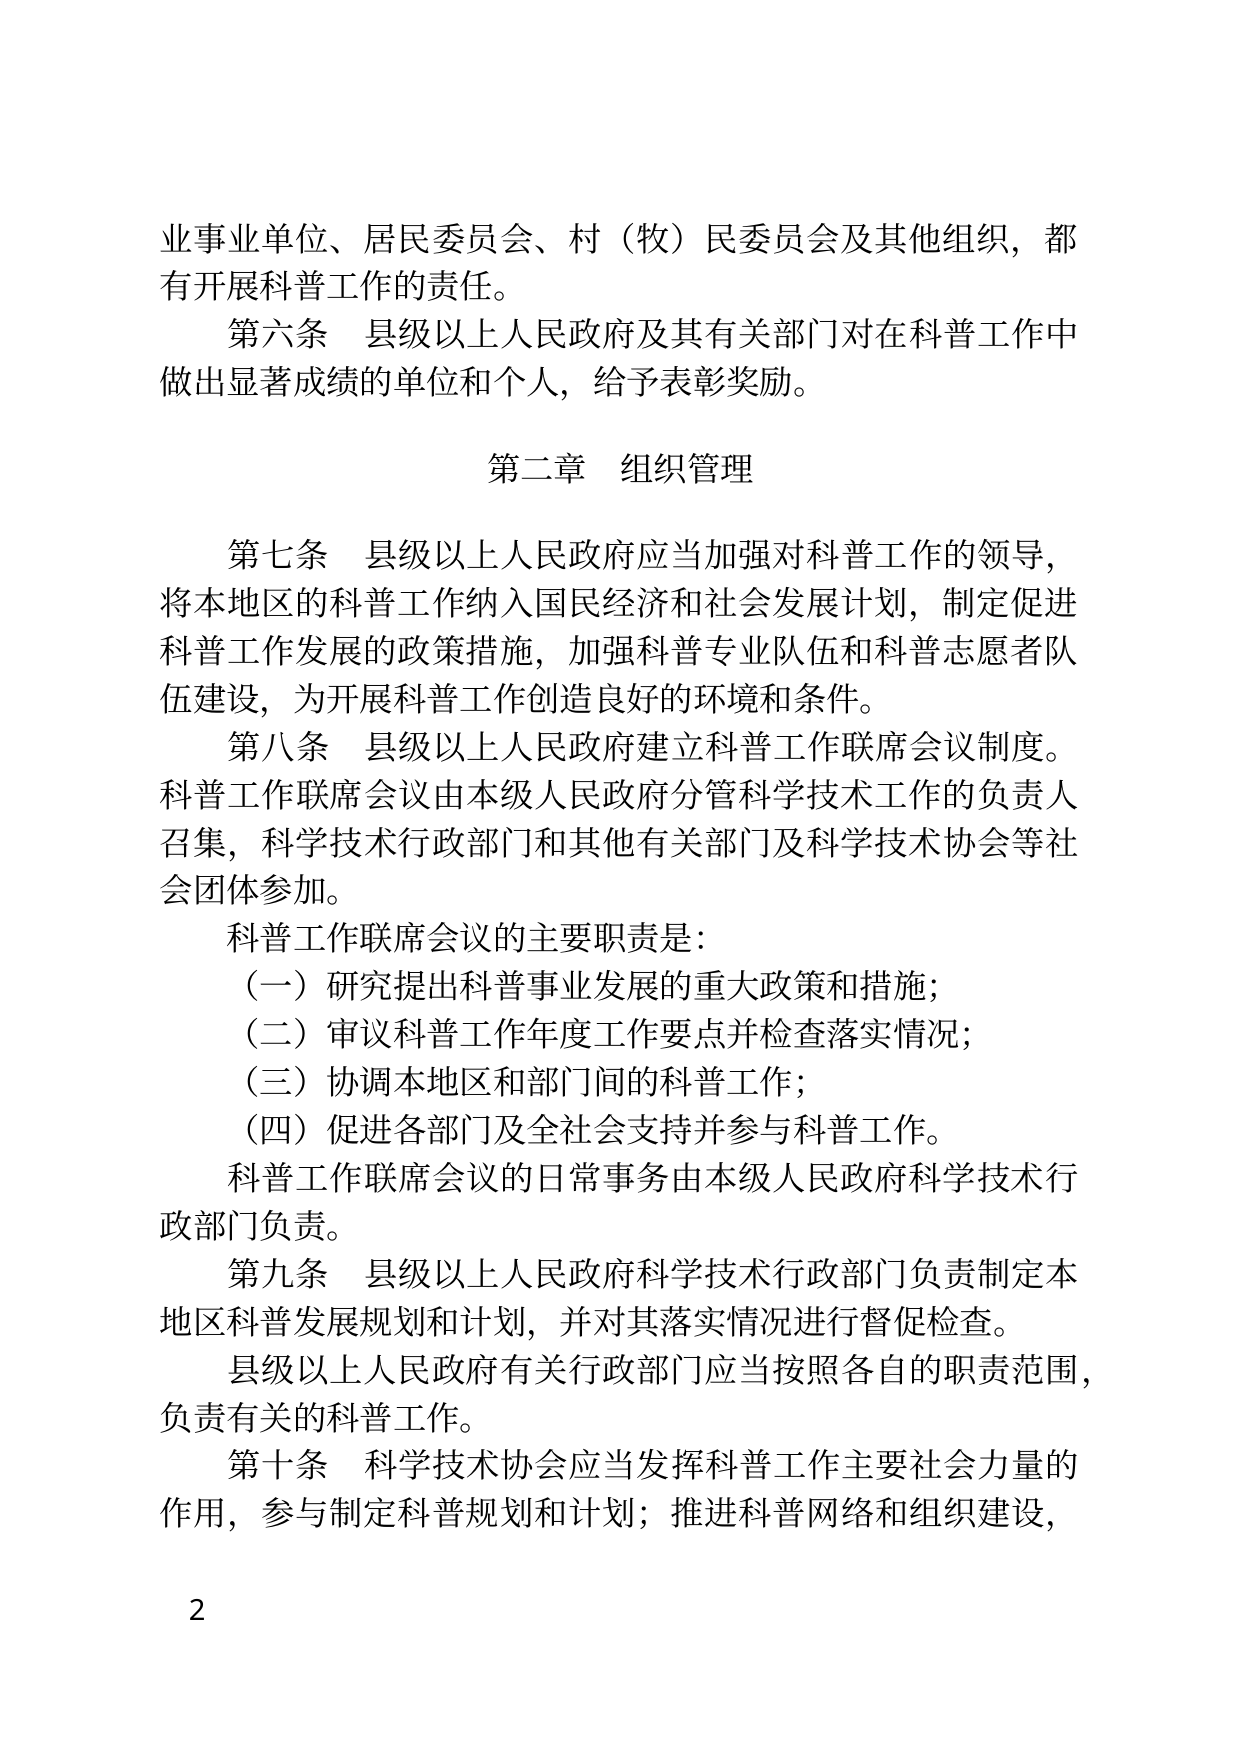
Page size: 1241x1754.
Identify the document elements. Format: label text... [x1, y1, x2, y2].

text 县级以上人民政府有关行政部门应当按照各自的职责范围，负责有关的科普工作。 [159, 1344, 1081, 1439]
text 第九条 县级以上人民政府科学技术行政部门负责制定本地区科普发展规划和计划，并对其落实情况进行督促检查。 [159, 1248, 1081, 1344]
text 第七条 县级以上人民政府应当加强对科普工作的领导，将本地区的科普工作纳入国民经济和社会发展计划，制定促进科普工作发展的政策措施，加强科普专业队伍和科普志愿者队伍建设，为开展科普工作创造良好的环境和条件。 [159, 529, 1081, 721]
text 科普工作联席会议的日常事务由本级人民政府科学技术行政部门负责。 [159, 1152, 1081, 1248]
text 第六条 县级以上人民政府及其有关部门对在科普工作中做出显著成绩的单位和个人，给予表彰奖励。 [159, 308, 1081, 404]
text （一）研究提出科普事业发展的重大政策和措施； [159, 960, 1081, 1008]
text （四）促进各部门及全社会支持并参与科普工作。 [159, 1104, 1081, 1152]
text （三）协调本地区和部门间的科普工作； [159, 1056, 1081, 1104]
text （二）审议科普工作年度工作要点并检查落实情况； [159, 1008, 1081, 1056]
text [159, 213, 1081, 308]
text 第八条 县级以上人民政府建立科普工作联席会议制度。科普工作联席会议由本级人民政府分管科学技术工作的负责人召集，科学技术行政部门和其他有关部门及科学技术协会等社会团体参加。 [159, 721, 1081, 912]
text 科普工作联席会议的主要职责是： [159, 912, 1081, 960]
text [159, 1439, 1081, 1535]
text 第二章 组织管理 [159, 443, 1081, 491]
